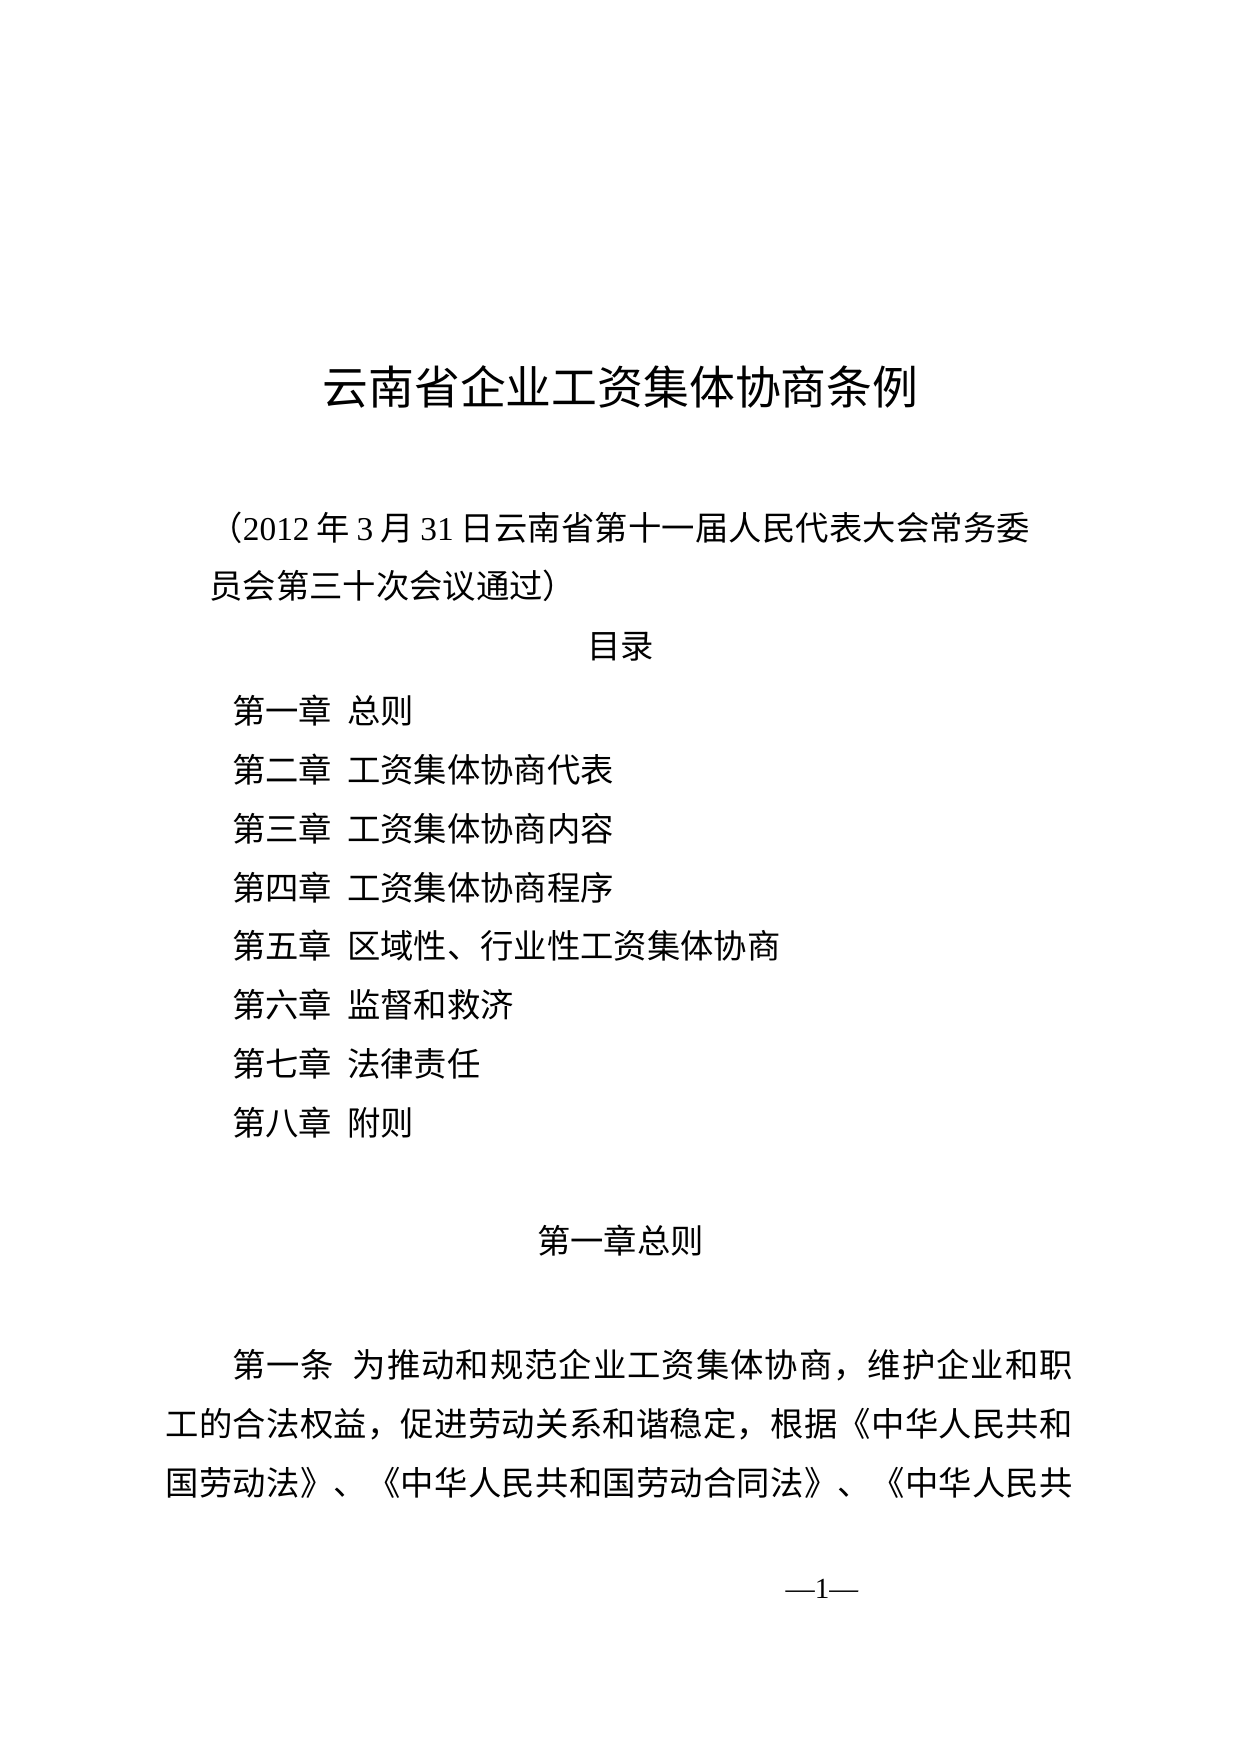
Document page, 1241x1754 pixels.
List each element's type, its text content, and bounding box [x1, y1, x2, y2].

text 第二章 工资集体协商代表 [165, 736, 1075, 794]
text 云南省企业工资集体协商条例 [165, 335, 1075, 434]
text 目录 [165, 611, 1075, 677]
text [165, 1331, 1075, 1507]
text 第一章总则 [165, 1206, 1075, 1272]
text 第四章 工资集体协商程序 [165, 853, 1075, 912]
text 第一章 总则 [165, 677, 1075, 736]
text 第六章 监督和救济 [165, 971, 1075, 1029]
text （2012年3月31日云南省第十一届人民代表大会常务委员会第三十次会议通过） [209, 493, 1031, 611]
text 第七章 法律责任 [165, 1029, 1075, 1088]
text 第三章 工资集体协商内容 [165, 794, 1075, 853]
text 第八章 附则 [165, 1088, 1075, 1147]
text 第五章 区域性、行业性工资集体协商 [165, 912, 1075, 971]
